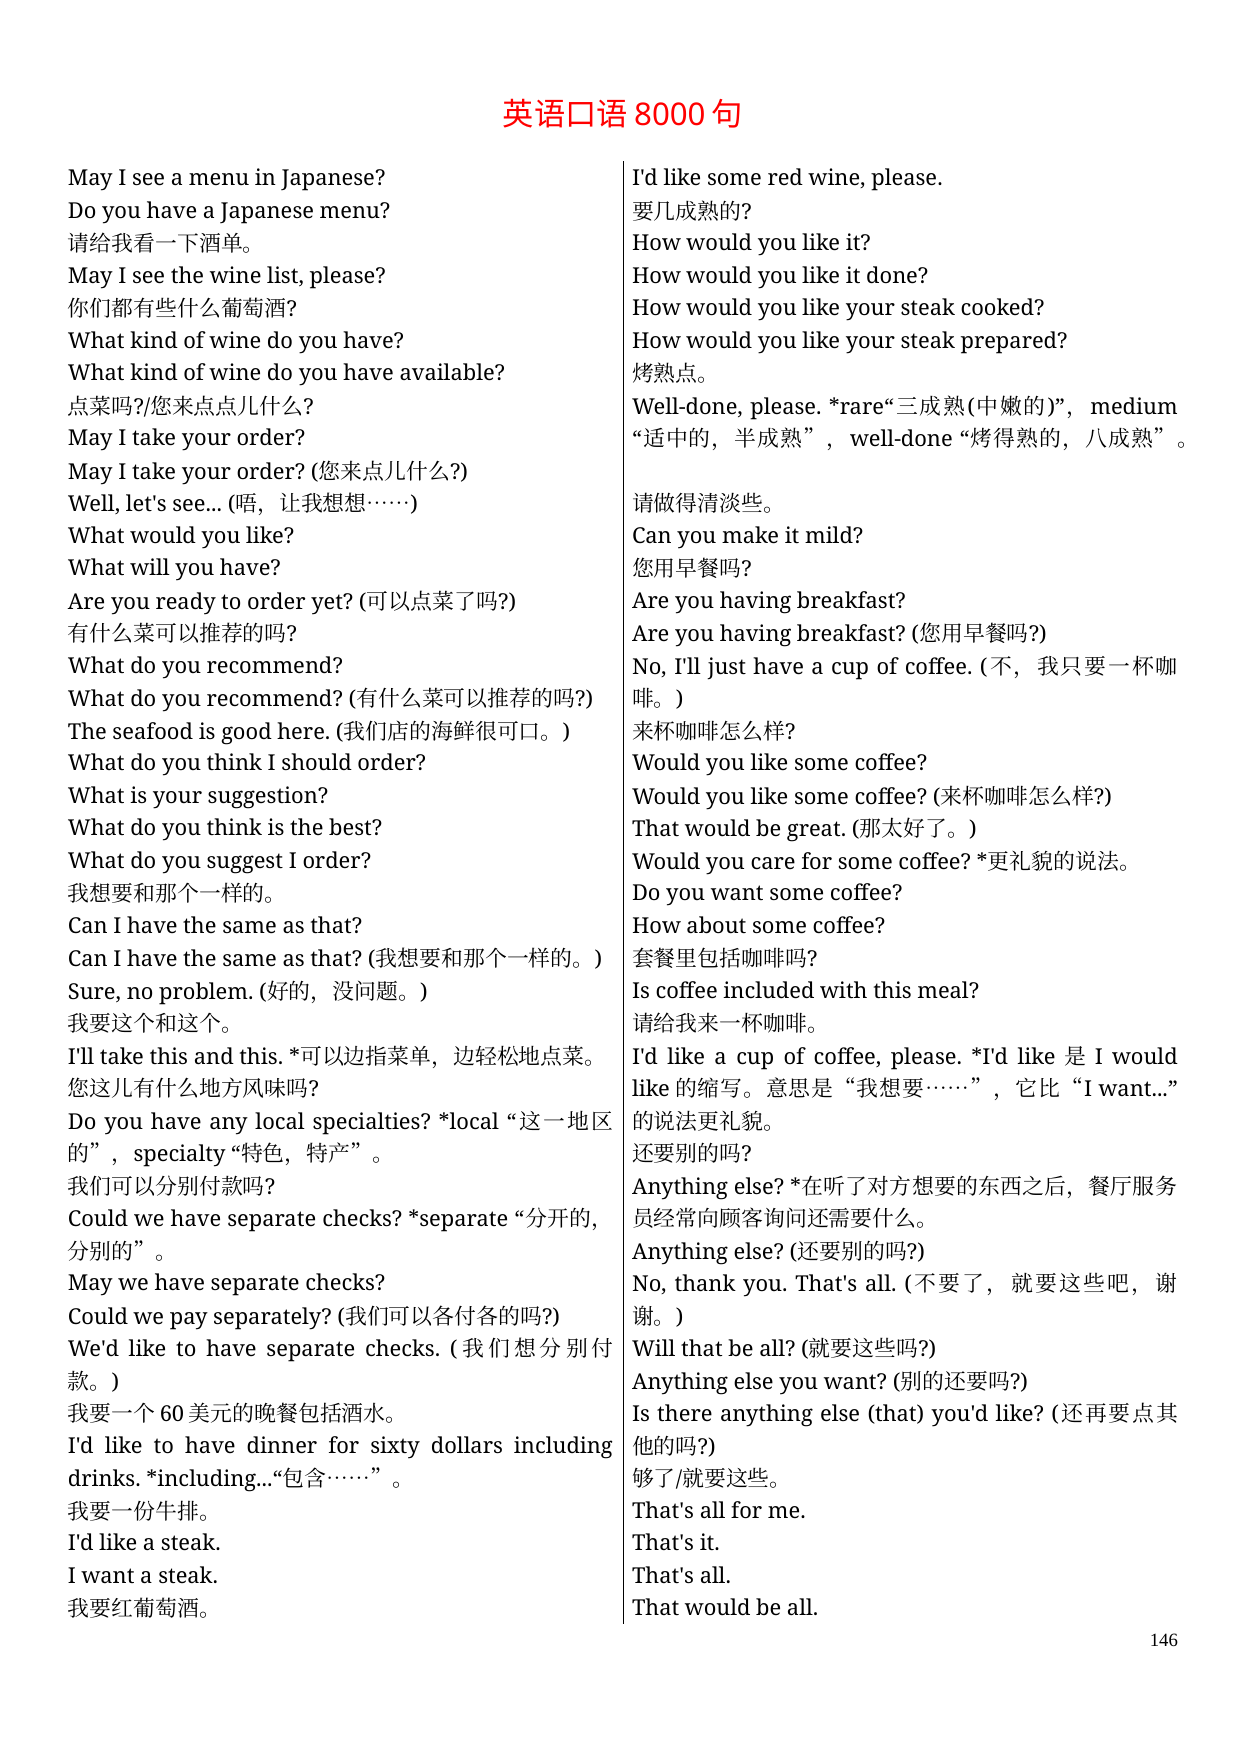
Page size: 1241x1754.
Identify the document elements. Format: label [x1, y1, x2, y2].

text [632, 161, 1178, 1623]
text [68, 161, 613, 1623]
